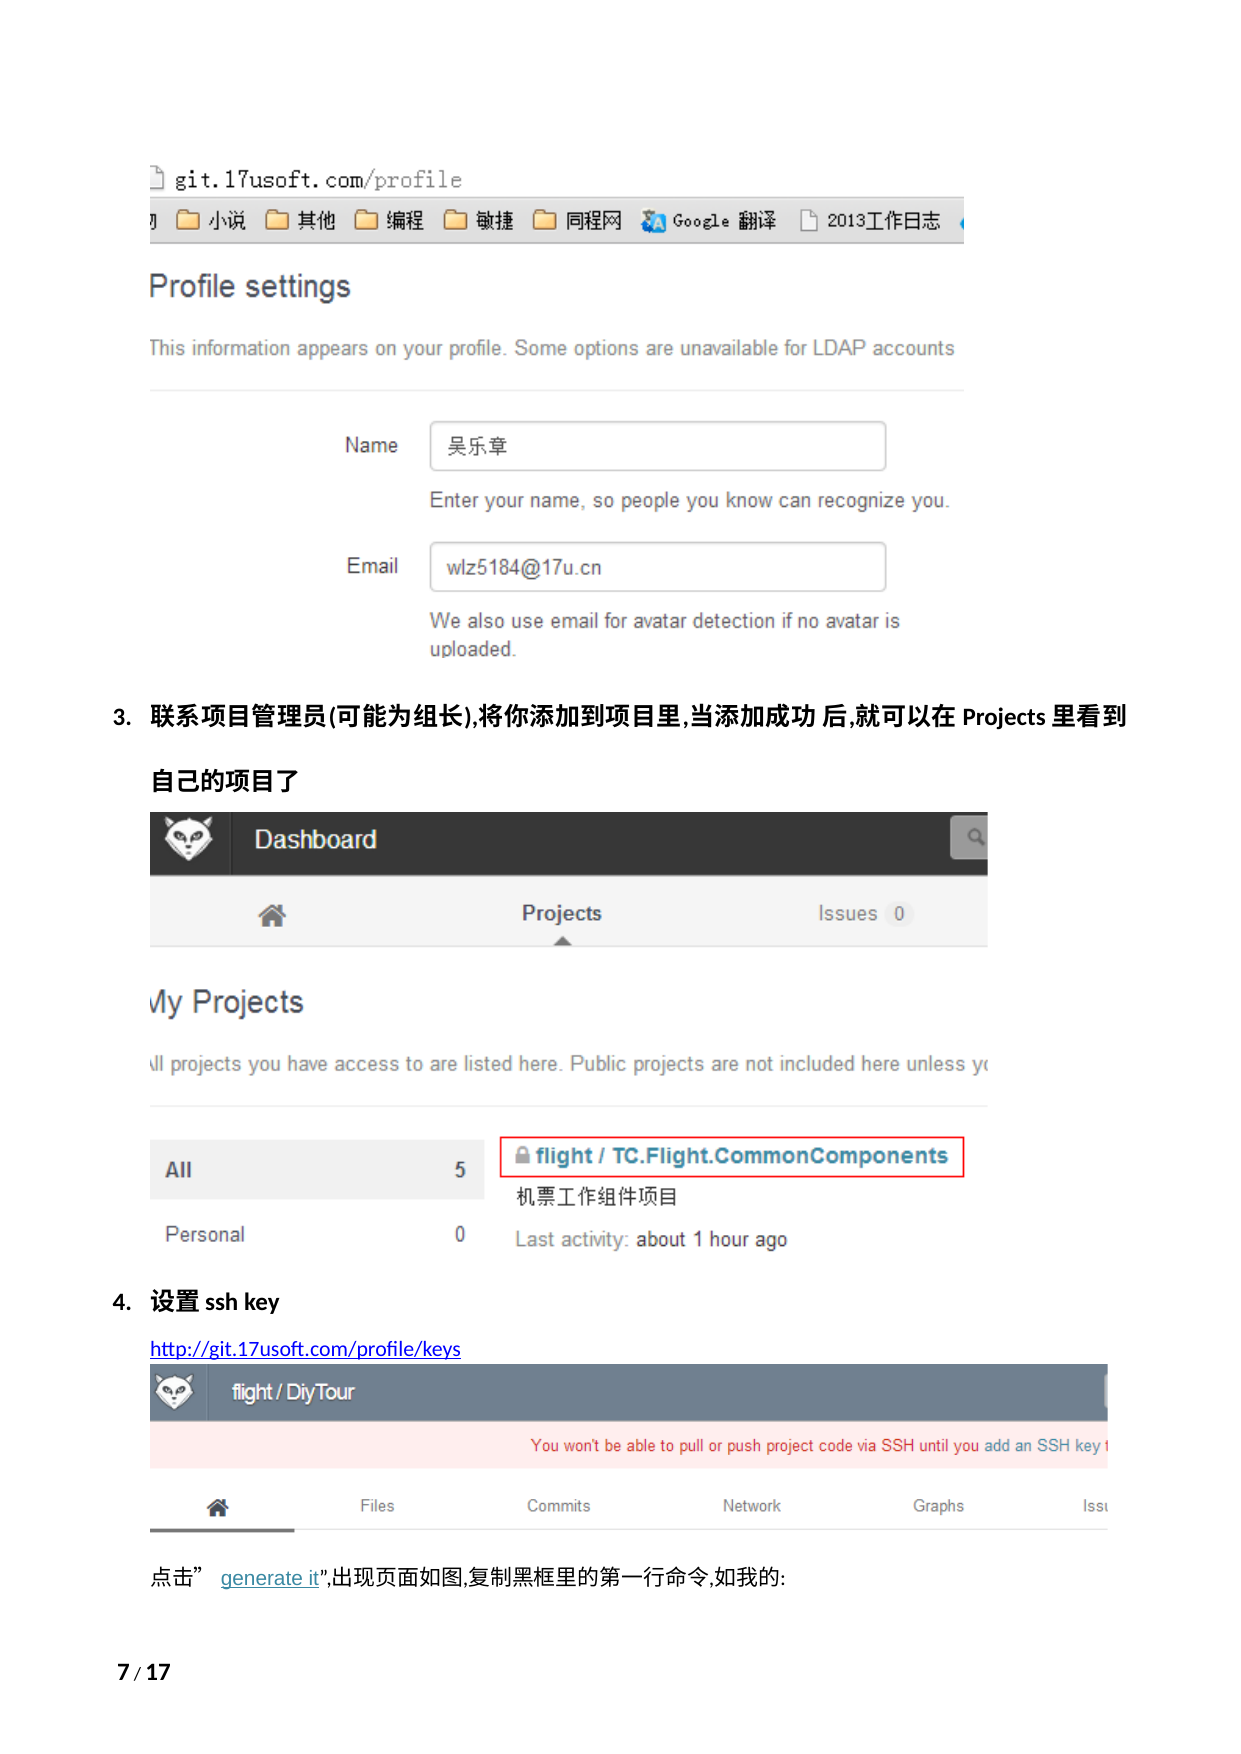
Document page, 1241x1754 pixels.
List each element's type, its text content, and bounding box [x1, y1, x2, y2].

picture [150, 1364, 1108, 1546]
picture [150, 162, 964, 658]
list 点击” generate it”,出现页面如图,复制黑框里的第一行命令,如我的: [150, 1559, 1128, 1592]
list 设置ssh key [112, 1267, 1128, 1332]
list 联系项目管理员(可能为组长),将你添加到项目里,当添加成功 后,就可以在Projects里看到自己的项目了 [112, 682, 1128, 812]
picture [150, 812, 988, 1256]
list http://git.17usoft.com/profile/keys [150, 1332, 1128, 1364]
